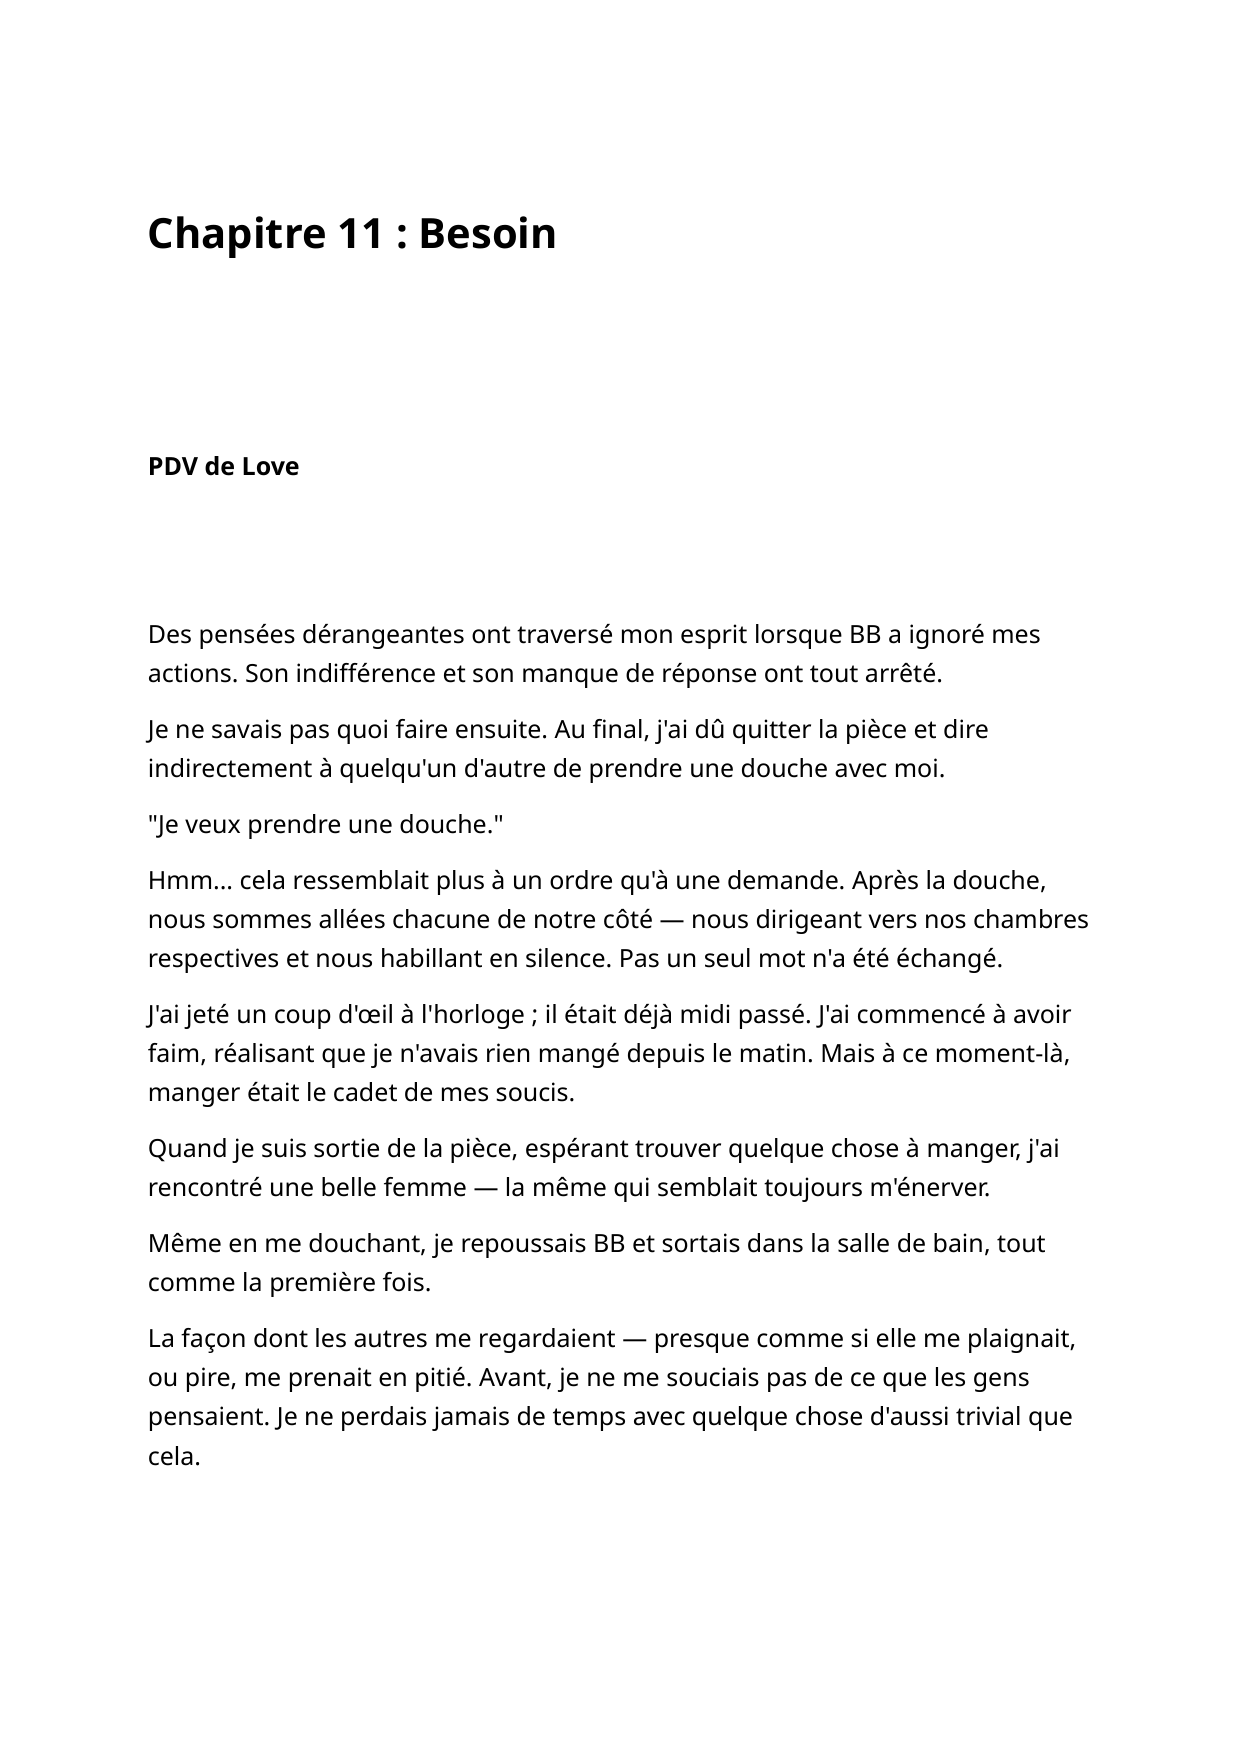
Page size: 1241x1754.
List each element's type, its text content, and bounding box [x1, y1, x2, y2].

text Quand je suis sortie de la pièce, espérant trouver quelque chose à manger, j'ai rencontré une belle femme — la même qui semblait toujours m'énerver. [148, 1131, 1093, 1204]
text "Je veux prendre une douche." [148, 807, 1093, 841]
text Même en me douchant, je repoussais BB et sortais dans la salle de bain, tout comme la première fois. [148, 1226, 1093, 1299]
text Hmm... cela ressemblait plus à un ordre qu'à une demande. Après la douche, nous sommes allées chacune de notre côté — nous dirigeant vers nos chambres respectives et nous habillant en silence. Pas un seul mot n'a été échangé. [148, 862, 1093, 975]
text La façon dont les autres me regardaient — presque comme si elle me plaignait, ou pire, me prenait en pitié. Avant, je ne me souciais pas de ce que les gens pensaient. Je ne perdais jamais de temps avec quelque chose d'aussi trivial que cela. [148, 1321, 1093, 1472]
text Des pensées dérangeantes ont traversé mon esprit lorsque BB a ignoré mes actions. Son indifférence et son manque de réponse ont tout arrêté. [148, 617, 1093, 690]
text Je ne savais pas quoi faire ensuite. Au final, j'ai dû quitter la pièce et dire indirectement à quelqu'un d'autre de prendre une douche avec moi. [148, 712, 1093, 785]
text J'ai jeté un coup d'œil à l'horloge ; il était déjà midi passé. J'ai commencé à avoir faim, réalisant que je n'avais rien mangé depuis le matin. Mais à ce moment-là, manger était le cadet de mes soucis. [148, 997, 1093, 1109]
text PDV de Love [148, 449, 1093, 483]
text Chapitre 11 : Besoin [148, 203, 1093, 260]
